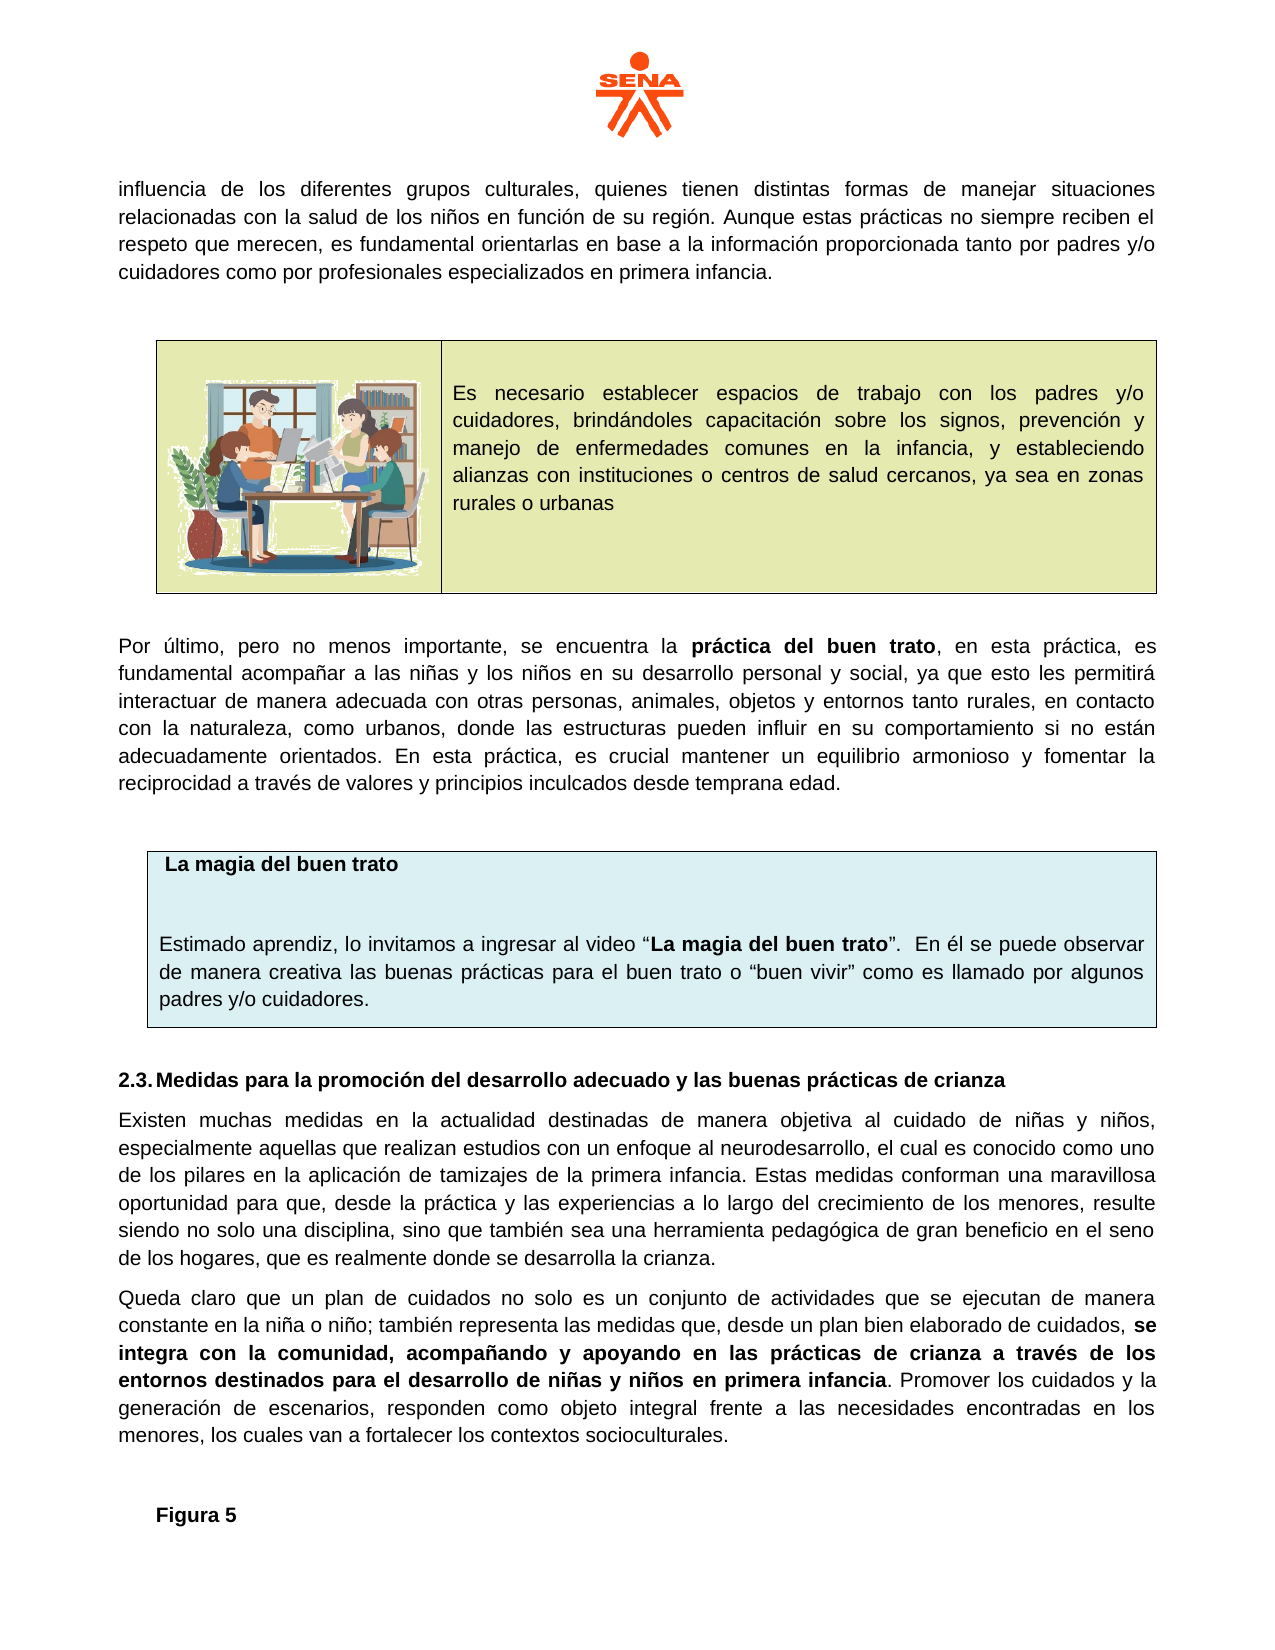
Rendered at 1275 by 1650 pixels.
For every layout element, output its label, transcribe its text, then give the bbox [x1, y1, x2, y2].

text Existen muchas medidas en la actualidad destinadas de manera objetiva al cuidado de niñas y niños, especialmente aquellas que realizan estudios con un enfoque al neurodesarrollo, el cual es conocido como uno de los pilares en la aplicación de tamizajes de la primera infancia. Estas medidas conforman una maravillosa oportunidad para que, desde la práctica y las experiencias a lo largo del crecimiento de los menores, resulte siendo no solo una disciplina, sino que también sea una herramienta pedagógica de gran beneficio en el seno de los hogares, que es realmente donde se desarrolla la crianza. [118, 1108, 1157, 1270]
text Por último, pero no menos importante, se encuentra la práctica del buen trato, en esta práctica, es fundamental acompañar a las niñas y los niños en su desarrollo personal y social, ya que esto les permitirá interactuar de manera adecuada con otras personas, animales, objetos y entornos tanto rurales, en contacto con la naturaleza, como urbanos, donde las estructuras pueden influir en su comportamiento si no están adecuadamente orientados. En esta práctica, es crucial mantener un equilibrio armonioso y fomentar la reciprocidad a través de valores y principios inculcados desde temprana edad. [118, 633, 1157, 795]
text Figura 5 [156, 1503, 1157, 1527]
text Queda claro que un plan de cuidados no solo es un conjunto de actividades que se ejecutan de manera constante en la niña o niño; también representa las medidas que, desde un plan bien elaborado de cuidados, se integra con la comunidad, acompañando y apoyando en las prácticas de crianza a través de los entornos destinados para el desarrollo de niñas y niños en primera infancia. Promover los cuidados y la generación de escenarios, responden como objeto integral frente a las necesidades encontradas en los menores, los cuales van a fortalecer los contextos socioculturales. [118, 1286, 1157, 1447]
table_header [157, 341, 441, 592]
picture [167, 380, 429, 576]
list Medidas para la promoción del desarrollo adecuado y las buenas prácticas de crianza [118, 1068, 1157, 1092]
table_header Es necesario establecer espacios de trabajo con los padres y/o cuidadores, brindándoles capacitación sobre los signos, prevención y manejo de enfermedades comunes en la infancia, y estableciendo alianzas con instituciones o centros de salud cercanos, ya sea en zonas rurales o urbanas [442, 341, 1156, 592]
table_header La magia del buen trato Estimado aprendiz, lo invitamos a ingresar al video “La magia del buen trato”. En él se puede observar de manera creativa las buenas prácticas para el buen trato o “buen vivir” como es llamado por algunos padres y/o cuidadores. [148, 852, 1156, 1027]
picture [585, 48, 690, 142]
